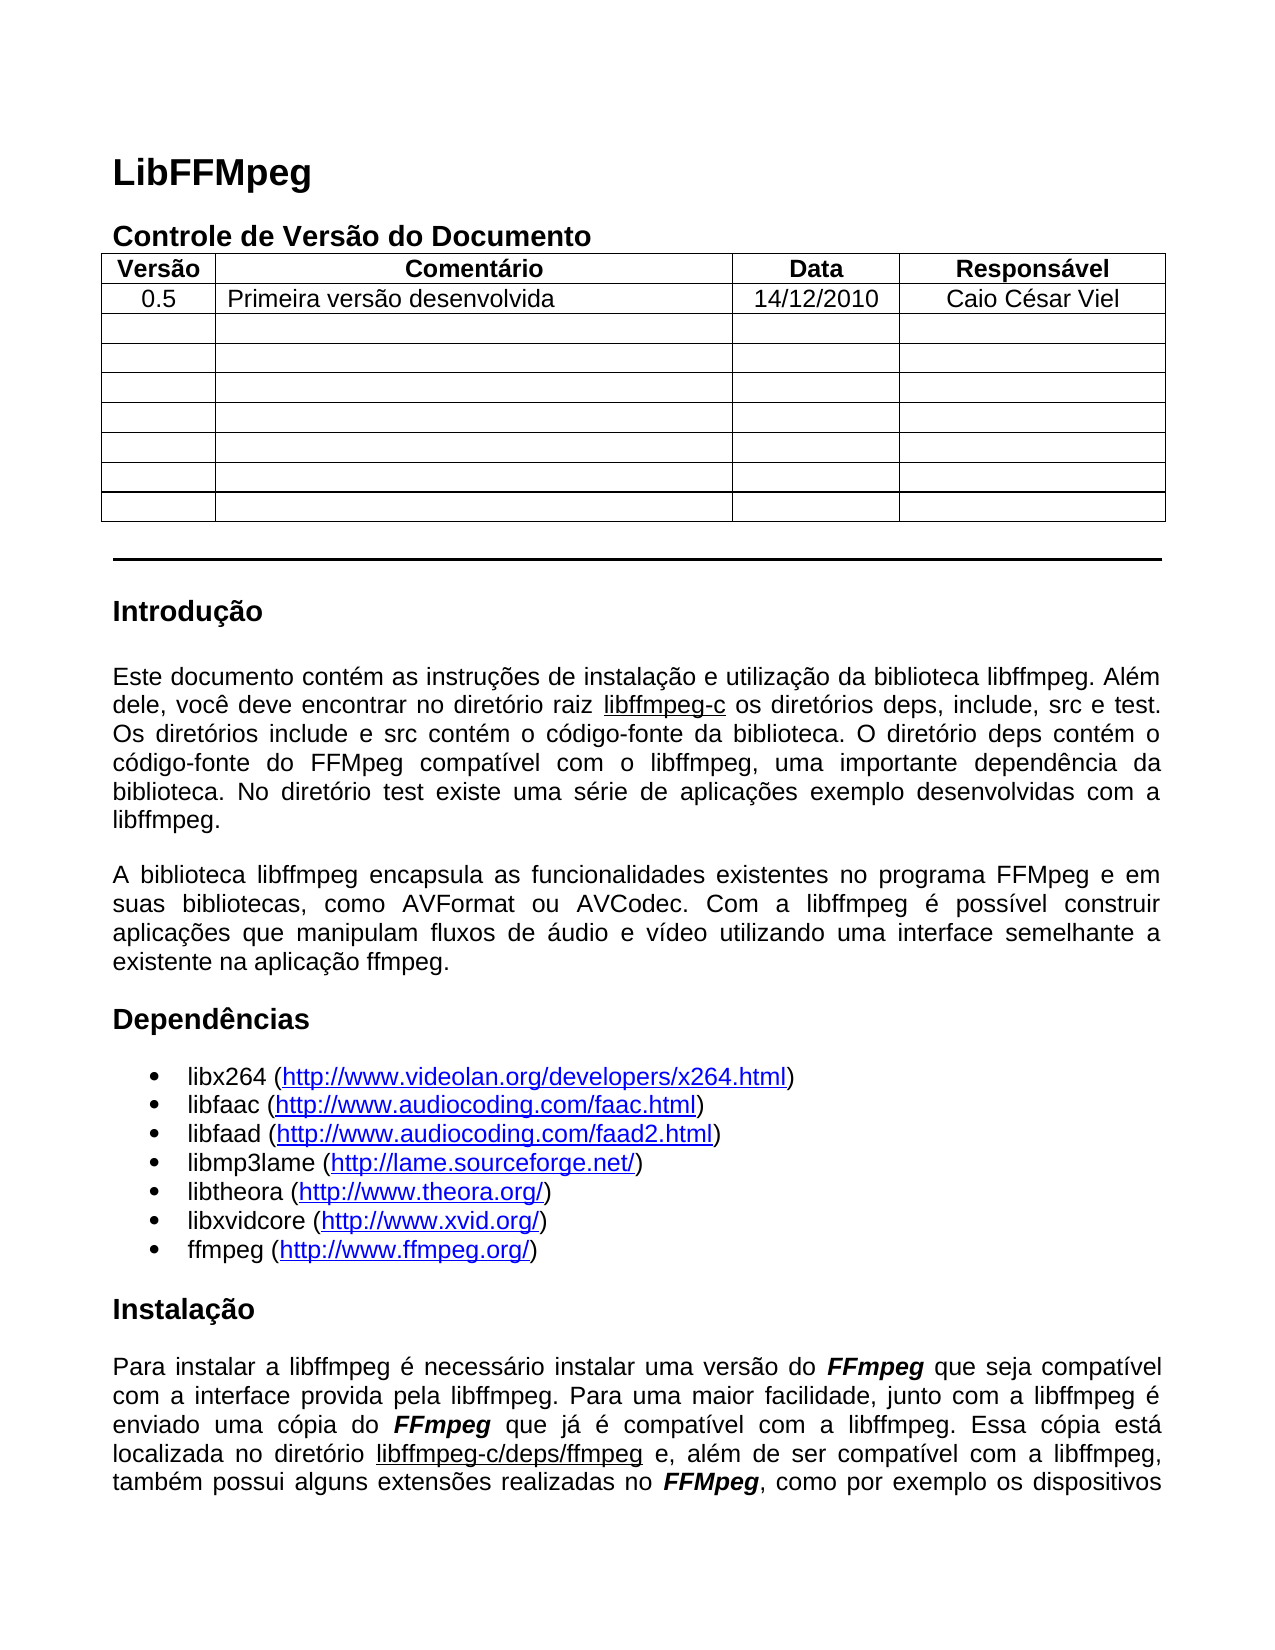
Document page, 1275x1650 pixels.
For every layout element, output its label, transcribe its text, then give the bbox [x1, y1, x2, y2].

table_cell [102, 373, 215, 402]
list libfaad (http://www.audiocoding.com/faad2.html) [150, 1119, 1162, 1148]
table_cell [216, 344, 732, 372]
table_cell [733, 463, 899, 491]
table_cell [102, 344, 215, 372]
table_cell [900, 433, 1165, 462]
table_cell [216, 433, 732, 462]
text Instalação [112, 1292, 1162, 1326]
table_cell [900, 403, 1165, 432]
table_header Versão [102, 254, 215, 283]
table_cell Primeira versão desenvolvida [216, 284, 732, 313]
list libxvidcore (http://www.xvid.org/) [150, 1206, 1162, 1235]
table_cell [900, 373, 1165, 402]
table_cell [900, 344, 1165, 372]
table_cell [733, 314, 899, 342]
list libtheora (http://www.theora.org/) [150, 1177, 1162, 1206]
table_cell [733, 373, 899, 402]
table_header Responsável [900, 254, 1165, 283]
table_cell [900, 314, 1165, 342]
table_cell [733, 344, 899, 372]
table_cell [216, 493, 732, 521]
table_cell 14/12/2010 [733, 284, 899, 313]
table_cell [900, 493, 1165, 521]
table_cell 0.5 [102, 284, 215, 313]
table_cell [733, 433, 899, 462]
table_cell [102, 493, 215, 521]
list libfaac (http://www.audiocoding.com/faac.html) [150, 1091, 1162, 1119]
text Dependências [112, 1002, 1162, 1035]
list libmp3lame (http://lame.sourceforge.net/) [150, 1148, 1162, 1177]
list ffmpeg (http://www.ffmpeg.org/) [150, 1235, 1162, 1264]
text Controle de Versão do Documento [112, 219, 1162, 253]
table_header Comentário [216, 254, 732, 283]
text A biblioteca libffmpeg encapsula as funcionalidades existentes no programa FFMpeg e em suas bibliotecas, como AVFormat ou AVCodec. Com a libffmpeg é possível construir aplicações que manipulam fluxos de áudio e vídeo utilizando uma interface semelhante a existente na aplicação ffmpeg. [112, 860, 1162, 975]
table_cell [216, 403, 732, 432]
table_cell [102, 314, 215, 342]
table_cell Caio César Viel [900, 284, 1165, 313]
table_cell [733, 493, 899, 521]
table_cell [733, 403, 899, 432]
table_cell [102, 433, 215, 462]
text Introdução [112, 594, 1162, 628]
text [112, 1352, 1162, 1496]
text Este documento contém as instruções de instalação e utilização da biblioteca libffmpeg. Além dele, você deve encontrar no diretório raiz libffmpeg-c os diretórios deps, include, src e test. Os diretórios include e src contém o código-fonte da biblioteca. O diretório deps contém o código-fonte do FFMpeg compatível com o libffmpeg, uma importante dependência da biblioteca. No diretório test existe uma série de aplicações exemplo desenvolvidas com a libffmpeg. [112, 662, 1162, 834]
table_cell [102, 463, 215, 491]
table_header Data [733, 254, 899, 283]
table_cell [102, 403, 215, 432]
table_cell [900, 463, 1165, 491]
table_cell [216, 463, 732, 491]
text LibFFMpeg [112, 150, 1162, 193]
table_cell [216, 373, 732, 402]
list libx264 (http://www.videolan.org/developers/x264.html) [150, 1062, 1162, 1091]
table_cell [216, 314, 732, 342]
